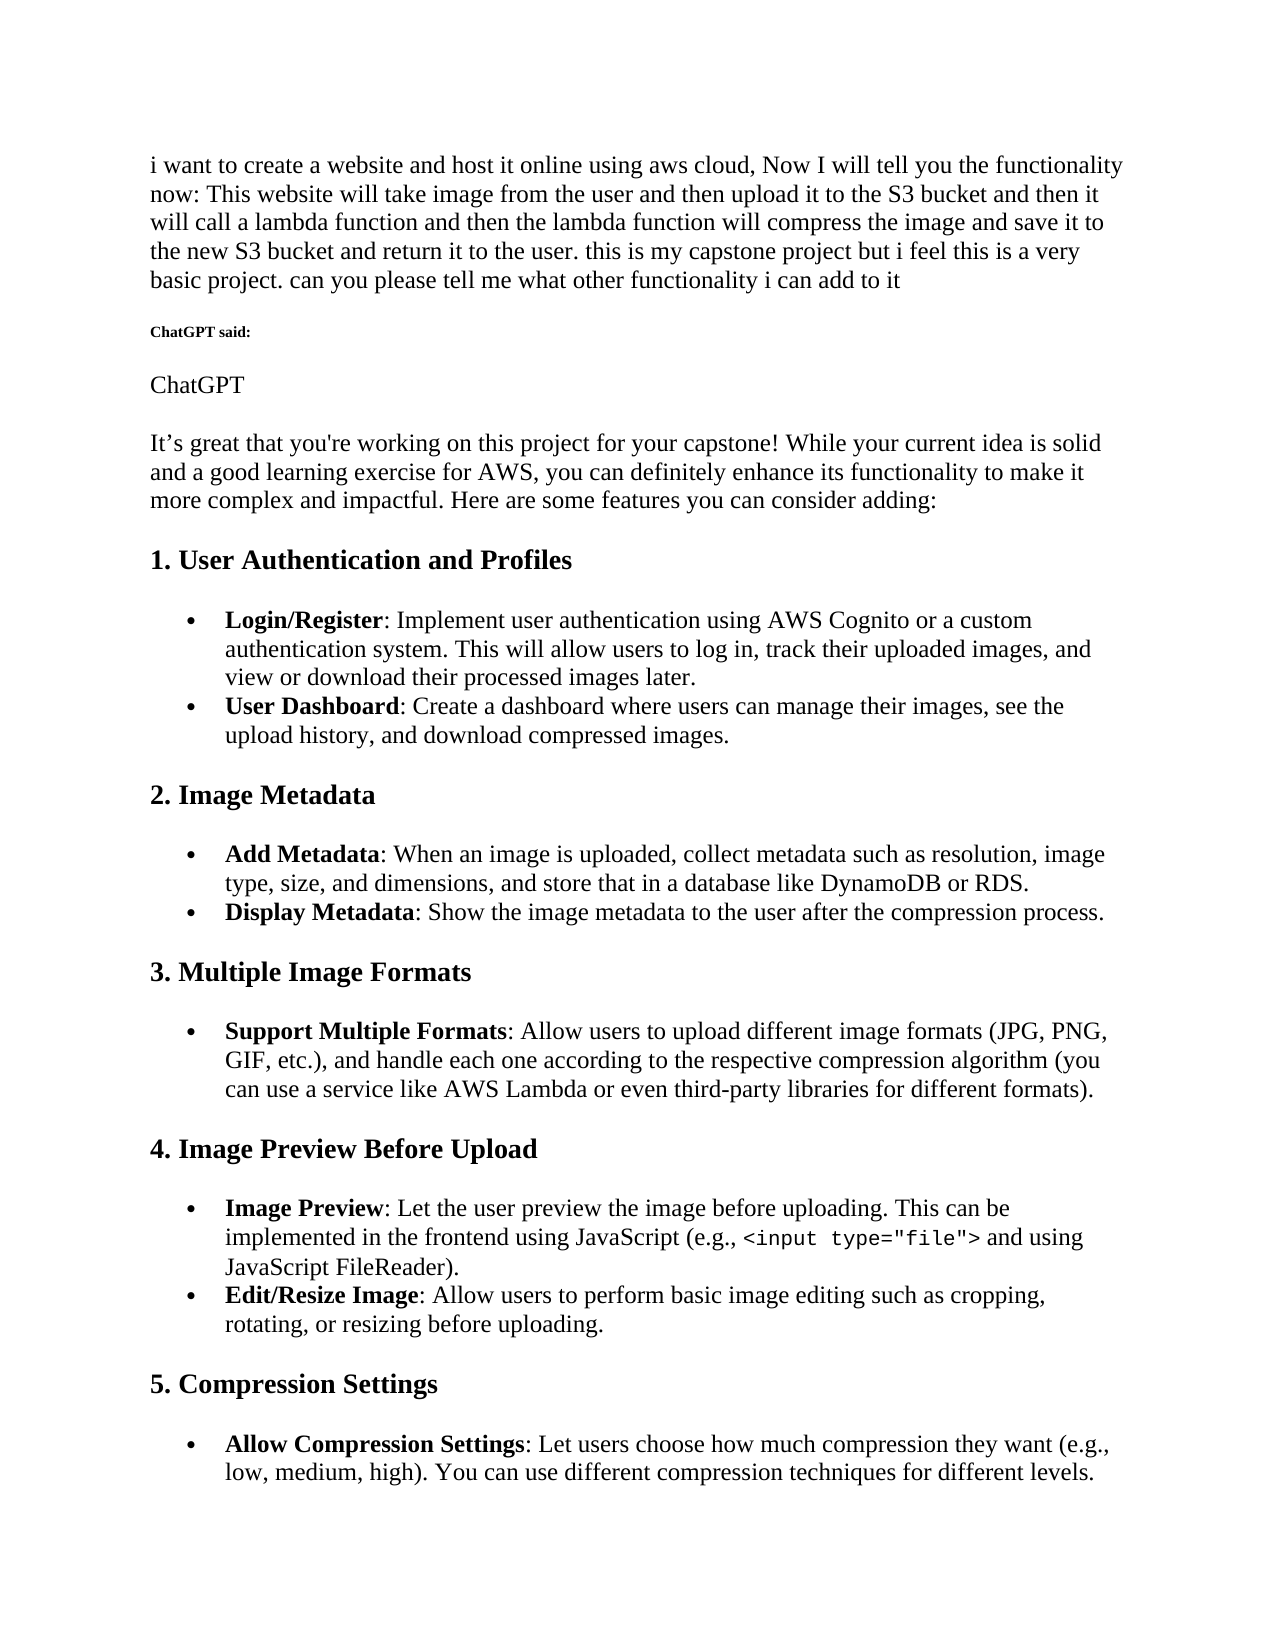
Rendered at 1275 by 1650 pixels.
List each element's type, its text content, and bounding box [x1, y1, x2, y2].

text 4. Image Preview Before Upload [150, 1132, 1125, 1164]
text It’s great that you're working on this project for your capstone! While your current idea is solid and a good learning exercise for AWS, you can definitely enhance its functionality to make it more complex and impactful. Here are some features you can consider adding: [150, 428, 1125, 514]
text 2. Image Metadata [150, 778, 1125, 810]
text ChatGPT said: [150, 323, 1125, 341]
text ChatGPT [150, 370, 1125, 399]
list Edit/Resize Image: Allow users to perform basic image editing such as cropping, rotating, or resizing before uploading. [187, 1280, 1125, 1338]
list Support Multiple Formats: Allow users to upload different image formats (JPG, PNG, GIF, etc.), and handle each one according to the respective compression algorithm (you can use a service like AWS Lambda or even third-party libraries for different formats). [187, 1016, 1125, 1103]
text 3. Multiple Image Formats [150, 955, 1125, 987]
list Login/Register: Implement user authentication using AWS Cognito or a custom authentication system. This will allow users to log in, track their uploaded images, and view or download their processed images later. [187, 605, 1125, 691]
text i want to create a website and host it online using aws cloud, Now I will tell you the functionality now: This website will take image from the user and then upload it to the S3 bucket and then it will call a lambda function and then the lambda function will compress the image and save it to the new S3 bucket and return it to the user. this is my capstone project but i feel this is a very basic project. can you please tell me what other functionality i can add to it [150, 150, 1125, 294]
list Display Metadata: Show the image metadata to the user after the compression process. [187, 897, 1125, 926]
list Allow Compression Settings: Let users choose how much compression they want (e.g., low, medium, high). You can use different compression techniques for different levels. [187, 1429, 1125, 1486]
list Image Preview: Let the user preview the image before uploading. This can be implemented in the frontend using JavaScript (e.g., <input type="file"> and using JavaScript FileReader). [187, 1193, 1125, 1280]
text 1. User Authentication and Profiles [150, 543, 1125, 576]
list User Dashboard: Create a dashboard where users can manage their images, see the upload history, and download compressed images. [187, 691, 1125, 749]
list Add Metadata: When an image is uploaded, collect metadata such as resolution, image type, size, and dimensions, and store that in a database like DynamoDB or RDS. [187, 839, 1125, 897]
text 5. Compression Settings [150, 1367, 1125, 1399]
